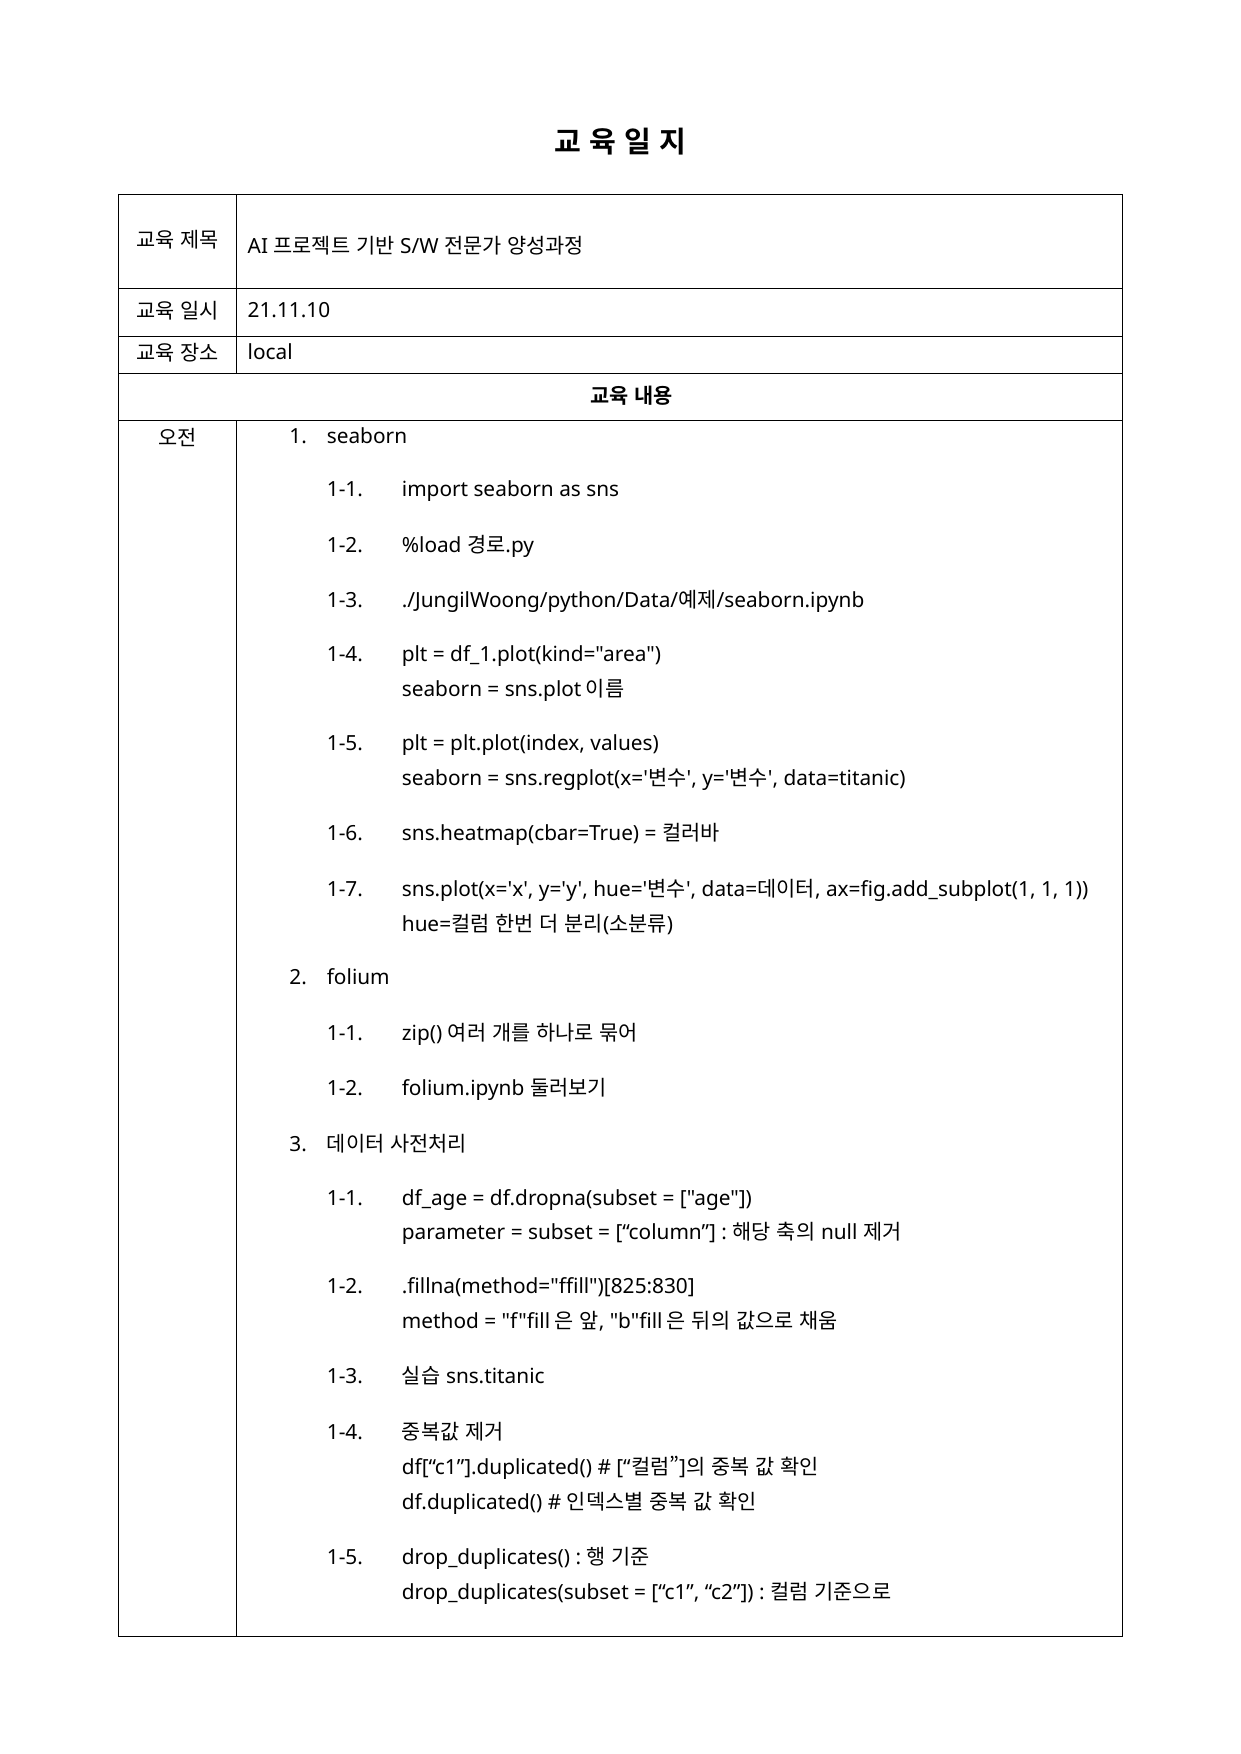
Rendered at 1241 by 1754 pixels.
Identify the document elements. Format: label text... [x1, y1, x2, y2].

table_cell local [237, 337, 1122, 373]
table_header 교육 제목 [119, 195, 236, 288]
table_cell 오전 [119, 421, 236, 1636]
table_cell 21.11.10 [237, 289, 1122, 336]
table_cell 교육 장소 [119, 337, 236, 373]
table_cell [237, 421, 1122, 1636]
table_cell 교육 일시 [119, 289, 236, 336]
table_header AI 프로젝트 기반 S/W 전문가 양성과정 [237, 195, 1122, 288]
table_cell 교육 내용 [119, 374, 1122, 420]
